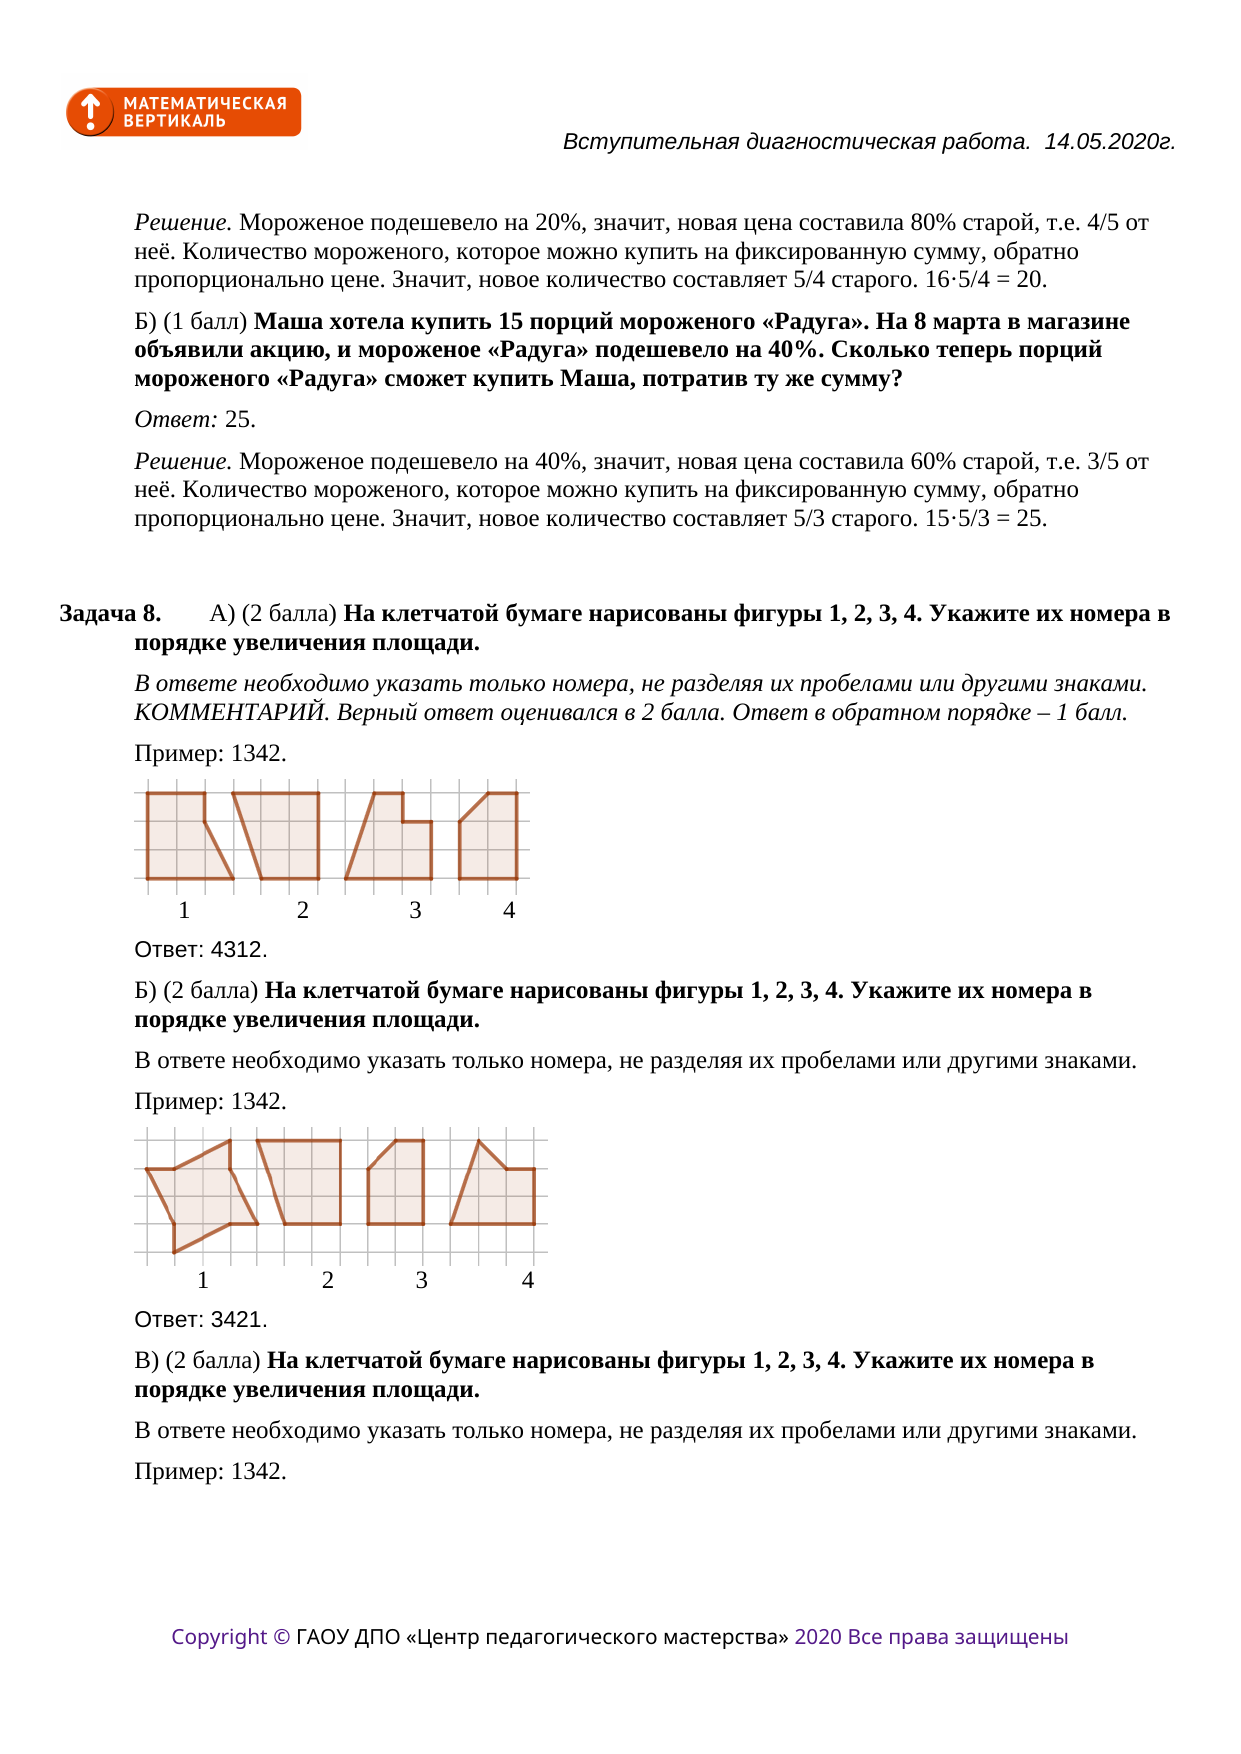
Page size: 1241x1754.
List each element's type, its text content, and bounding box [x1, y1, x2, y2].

text Решение. Мороженое подешевело на 40%, значит, новая цена составила 60% старой, т.е. 3/5 от неё. Количество мороженого, которое можно купить на фиксированную сумму, обратно пропорционально цене. Значит, новое количество составляет 5/3 старого. 15·5/3 = 25. [134, 446, 1181, 532]
text В ответе необходимо указать только номера, не разделяя их пробелами или другими знаками. [134, 1045, 1181, 1074]
text Решение. Мороженое подешевело на 20%, значит, новая цена составила 80% старой, т.е. 4/5 от неё. Количество мороженого, которое можно купить на фиксированную сумму, обратно пропорционально цене. Значит, новое количество составляет 5/4 старого. 16·5/4 = 20. [134, 207, 1181, 293]
text Б) (2 балла) На клетчатой бумаге нарисованы фигуры 1, 2, 3, 4. Укажите их номера в порядке увеличения площади. [134, 975, 1181, 1032]
text Ответ: 25. [134, 404, 1181, 433]
text В ответе необходимо указать только номера, не разделяя их пробелами или другими знаками. КОММЕНТАРИЙ. Верный ответ оценивался в 2 балла. Ответ в обратном порядке – 1 балл. [134, 668, 1181, 726]
picture [134, 779, 530, 895]
text Пример: 1342. [134, 1086, 1181, 1115]
text Пример: 1342. [134, 1456, 1181, 1485]
picture [60, 73, 309, 150]
text В ответе необходимо указать только номера, не разделяя их пробелами или другими знаками. [134, 1415, 1181, 1444]
text Пример: 1342. [134, 738, 1181, 767]
text Б) (1 балл) Маша хотела купить 15 порций мороженого «Радуга». На 8 марта в магазине объявили акцию, и мороженое «Радуга» подешевело на 40%. Сколько теперь порций мороженого «Радуга» сможет купить Маша, потратив ту же сумму? [134, 306, 1181, 392]
text Задача 8. А) (2 балла) На клетчатой бумаге нарисованы фигуры 1, 2, 3, 4. Укажите их номера в порядке увеличения площади. [59, 598, 1181, 656]
picture [134, 1127, 548, 1266]
text В) (2 балла) На клетчатой бумаге нарисованы фигуры 1, 2, 3, 4. Укажите их номера в порядке увеличения площади. [134, 1345, 1181, 1403]
